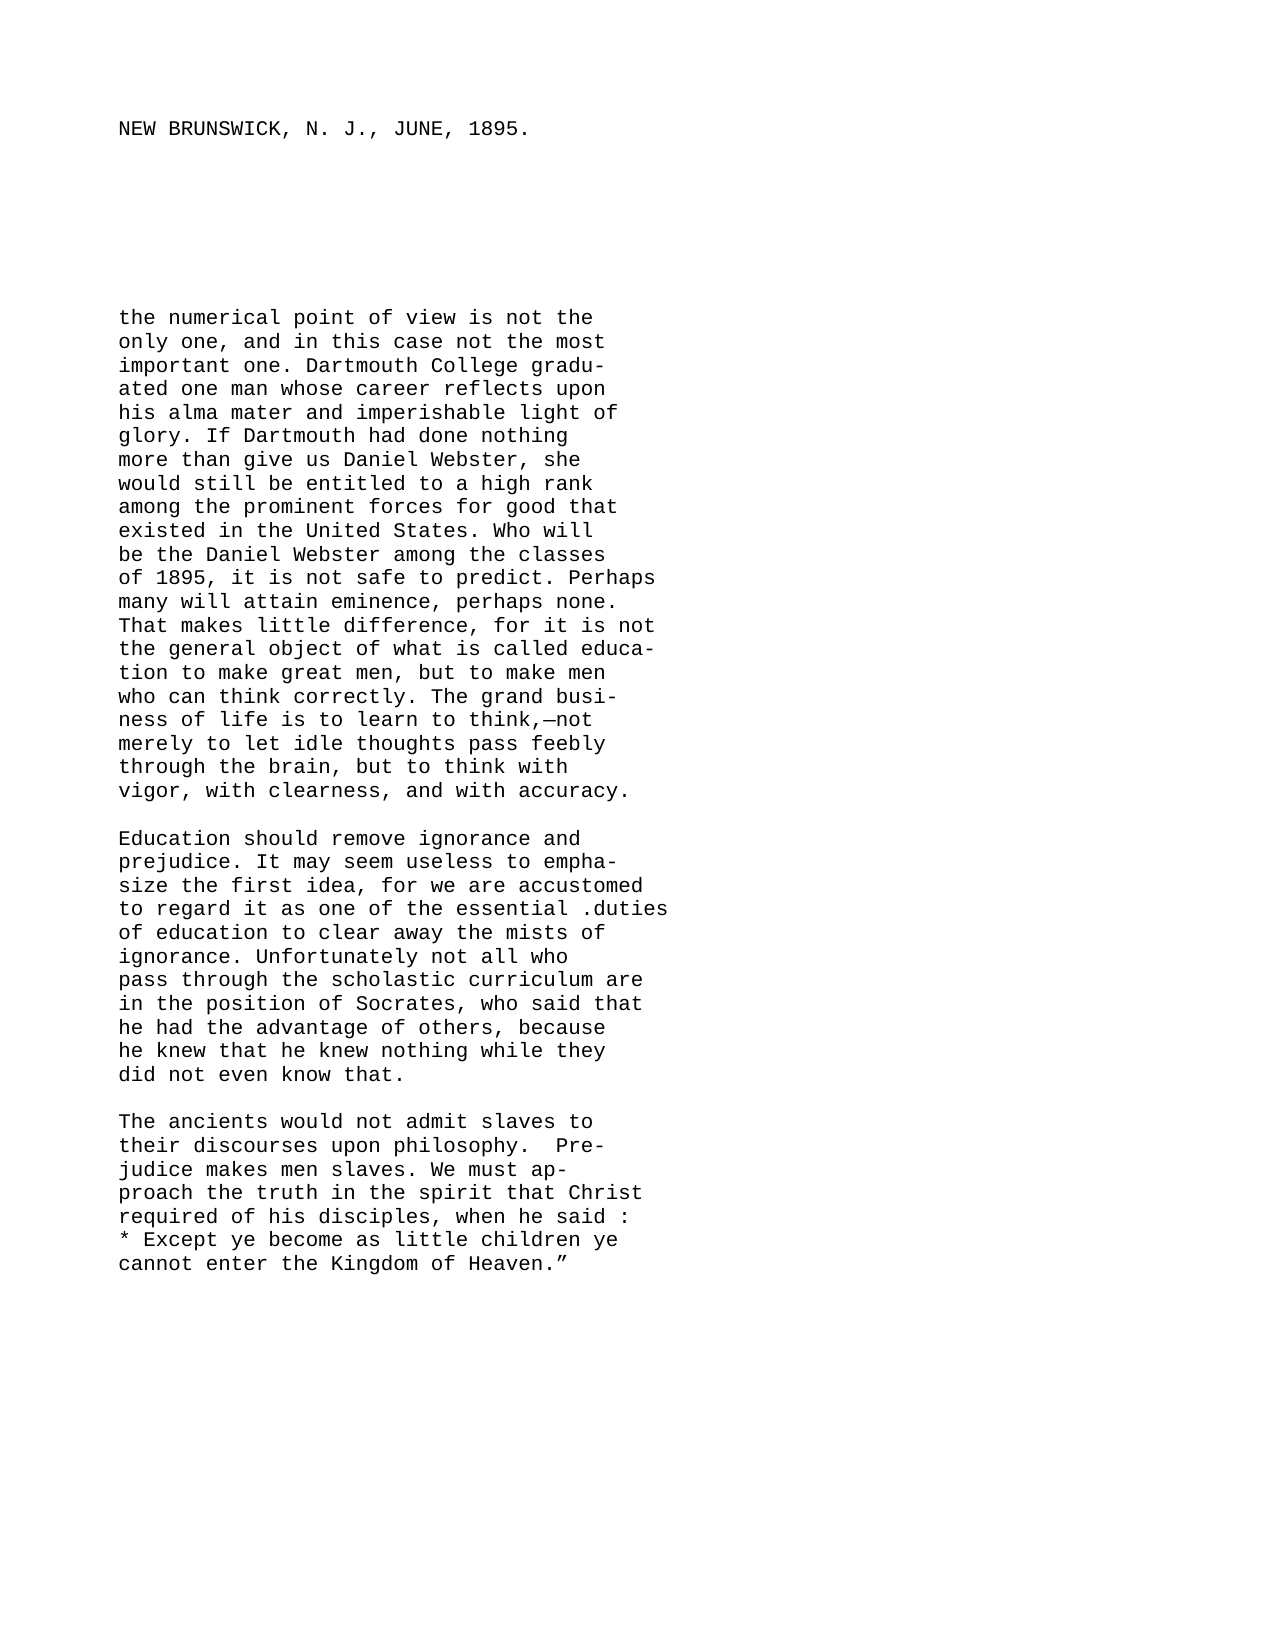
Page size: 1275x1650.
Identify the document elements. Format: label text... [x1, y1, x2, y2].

text the general object of what is called educa- [118, 638, 1157, 662]
text size the first idea, for we are accustomed [118, 875, 1157, 898]
text important one. Dartmouth College gradu- [118, 354, 1157, 378]
text proach the truth in the spirit that Christ [118, 1182, 1157, 1206]
text glory. If Dartmouth had done nothing [118, 426, 1157, 449]
text he had the advantage of others, because [118, 1017, 1157, 1040]
text vigor, with clearness, and with accuracy. [118, 780, 1157, 804]
text among the prominent forces for good that [118, 496, 1157, 520]
text ness of life is to learn to think,—not [118, 709, 1157, 733]
text did not even know that. [118, 1064, 1157, 1088]
text in the position of Socrates, who said that [118, 993, 1157, 1017]
text judice makes men slaves. We must ap- [118, 1158, 1157, 1182]
text their discourses upon philosophy. Pre- [118, 1135, 1157, 1158]
text That makes little difference, for it is not [118, 615, 1157, 638]
text of education to clear away the mists of [118, 922, 1157, 946]
text he knew that he knew nothing while they [118, 1040, 1157, 1064]
text ated one man whose career reflects upon [118, 378, 1157, 402]
text many will attain eminence, perhaps none. [118, 591, 1157, 615]
text be the Daniel Webster among the classes [118, 544, 1157, 567]
text The ancients would not admit slaves to [118, 1111, 1157, 1135]
text required of his disciples, when he said : [118, 1206, 1157, 1229]
text more than give us Daniel Webster, she [118, 449, 1157, 473]
text prejudice. It may seem useless to empha- [118, 851, 1157, 875]
text * Except ye become as little children ye [118, 1229, 1157, 1253]
text of 1895, it is not safe to predict. Perhaps [118, 567, 1157, 591]
text merely to let idle thoughts pass feebly [118, 733, 1157, 757]
text his alma mater and imperishable light of [118, 402, 1157, 426]
text pass through the scholastic curriculum are [118, 969, 1157, 993]
text through the brain, but to think with [118, 757, 1157, 780]
text ignorance. Unfortunately not all who [118, 946, 1157, 969]
text existed in the United States. Who will [118, 520, 1157, 544]
text to regard it as one of the essential .duties [118, 898, 1157, 922]
text tion to make great men, but to make men [118, 662, 1157, 686]
text cannot enter the Kingdom of Heaven.” [118, 1253, 1157, 1277]
text the numerical point of view is not the [118, 307, 1157, 331]
text NEW BRUNSWICK, N. J., JUNE, 1895. [118, 118, 1157, 142]
text only one, and in this case not the most [118, 331, 1157, 354]
text who can think correctly. The grand busi- [118, 686, 1157, 709]
text Education should remove ignorance and [118, 827, 1157, 851]
text would still be entitled to a high rank [118, 473, 1157, 496]
